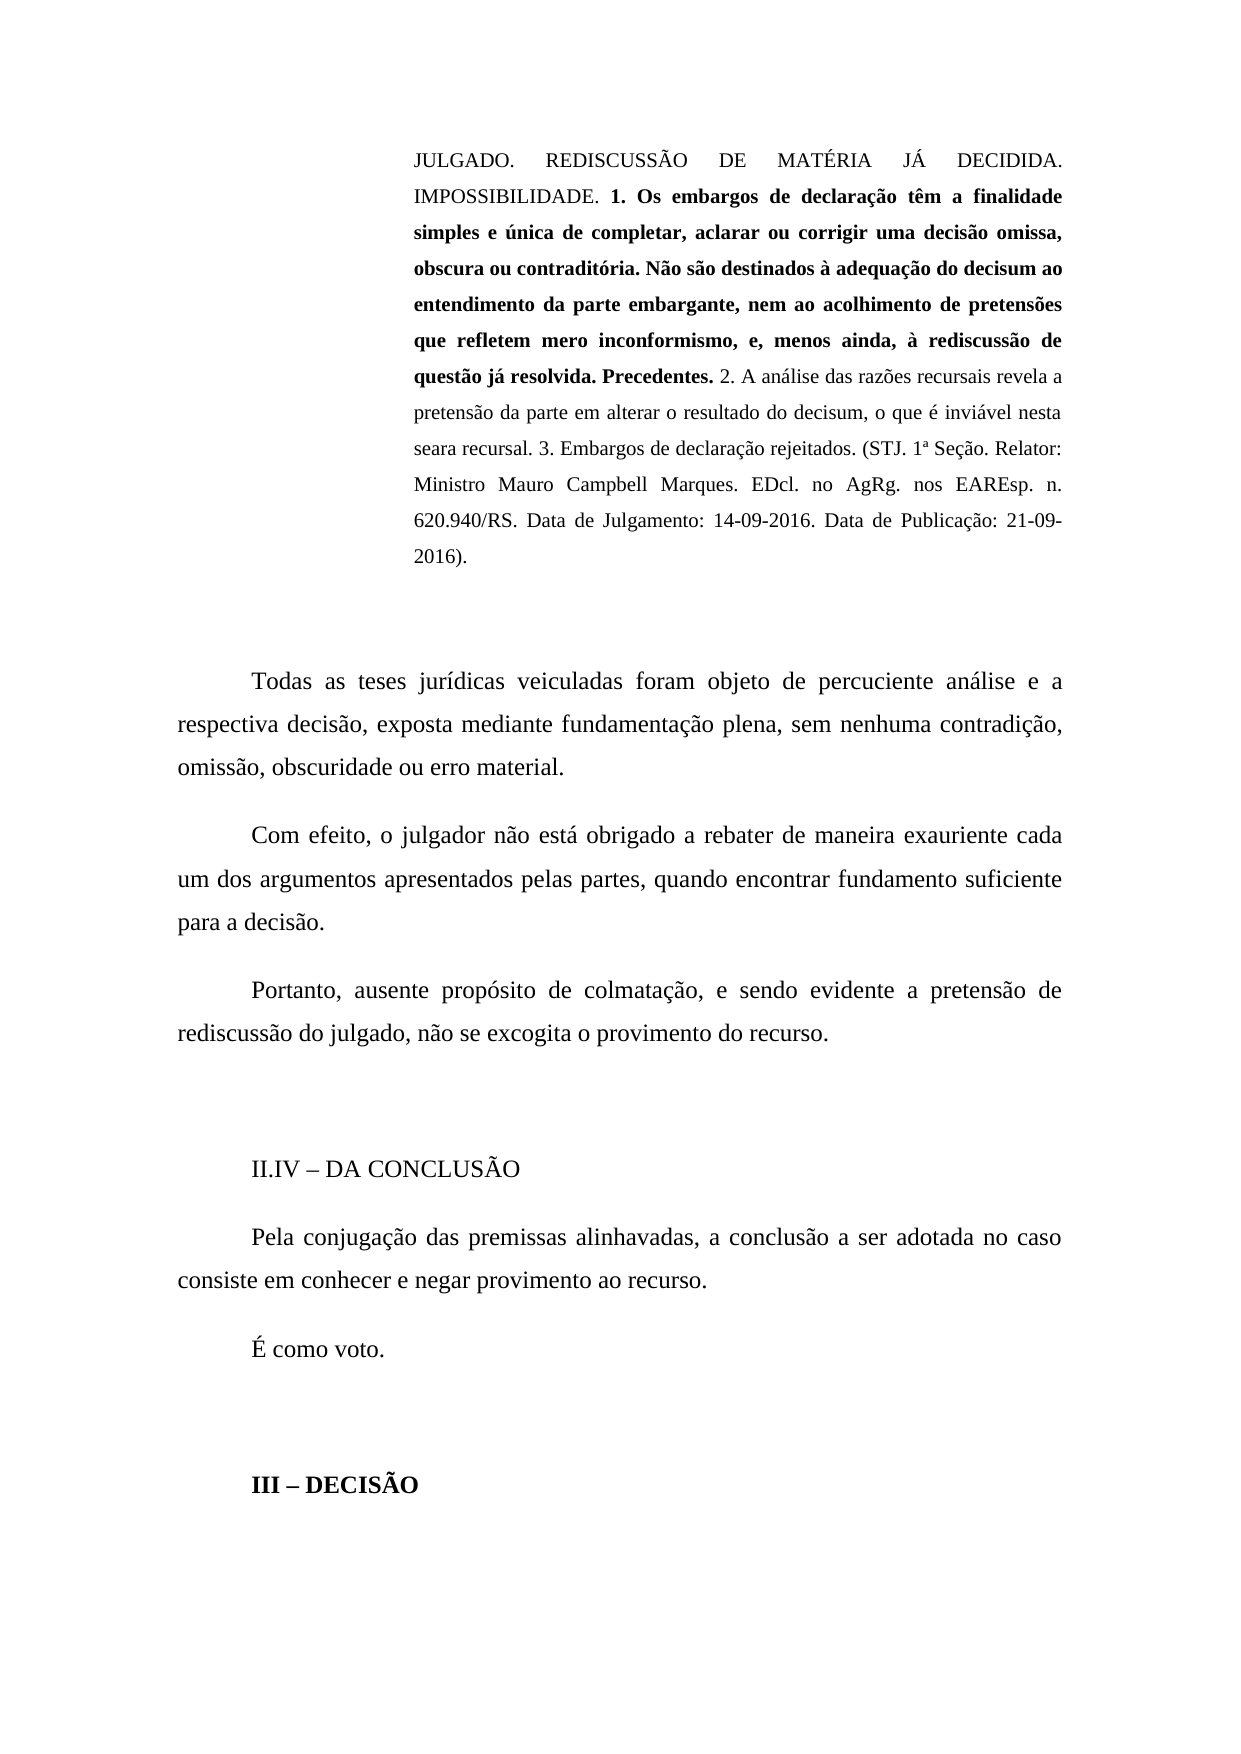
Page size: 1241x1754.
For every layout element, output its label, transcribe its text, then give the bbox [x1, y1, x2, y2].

text Todas as teses jurídicas veiculadas foram objeto de percuciente análise e a respectiva decisão, exposta mediante fundamentação plena, sem nenhuma contradição, omissão, obscuridade ou erro material. [177, 666, 1063, 781]
text II.IV – DA CONCLUSÃO [177, 1154, 1063, 1183]
text Pela conjugação das premissas alinhavadas, a conclusão a ser adotada no caso consiste em conhecer e negar provimento ao recurso. [177, 1222, 1063, 1294]
text III – DECISÃO [177, 1470, 1063, 1499]
text É como voto. [177, 1334, 1063, 1362]
text Portanto, ausente propósito de colmatação, e sendo evidente a pretensão de rediscussão do julgado, não se excogita o provimento do recurso. [177, 975, 1063, 1047]
text Com efeito, o julgador não está obrigado a rebater de maneira exauriente cada um dos argumentos apresentados pelas partes, quando encontrar fundamento suficiente para a decisão. [177, 821, 1063, 936]
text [413, 148, 1063, 568]
